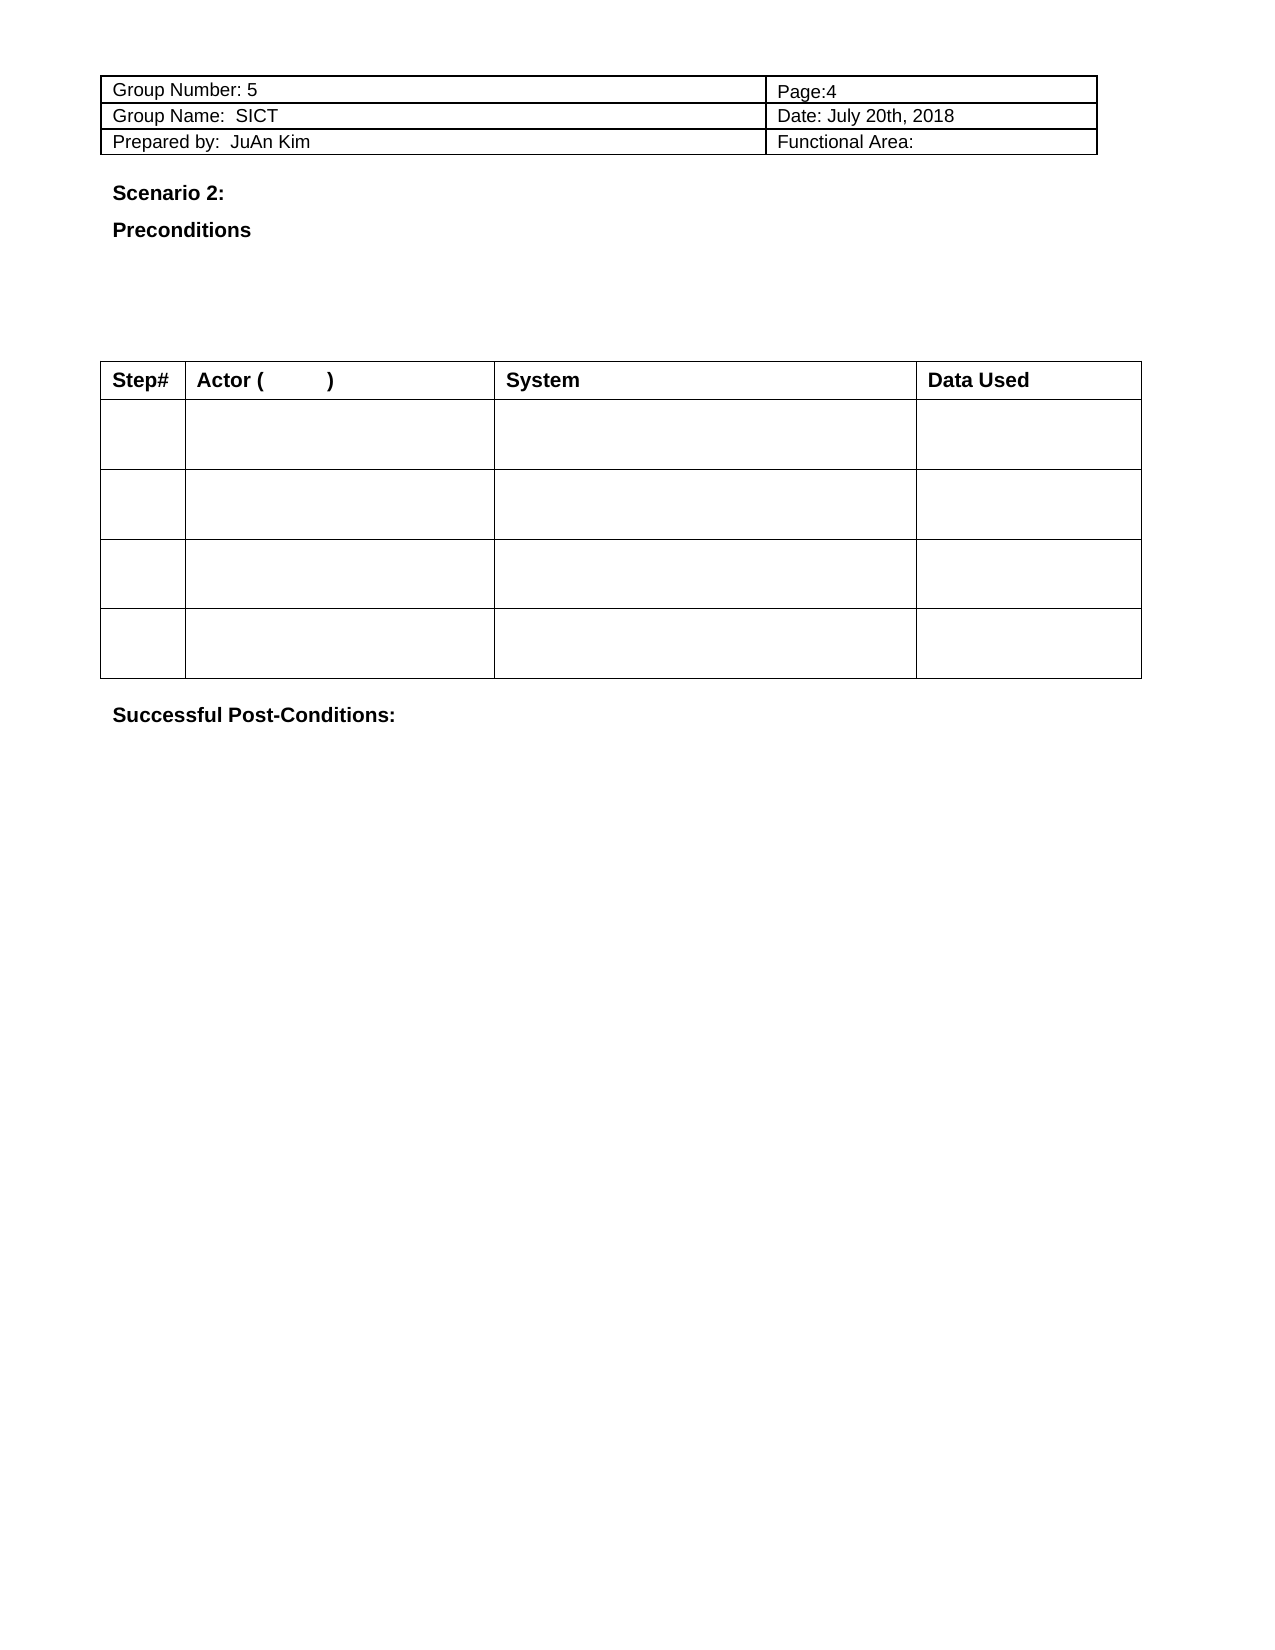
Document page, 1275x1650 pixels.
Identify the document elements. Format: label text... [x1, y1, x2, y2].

table_cell [101, 400, 185, 469]
text Scenario 2: [112, 180, 1162, 204]
table_cell [917, 609, 1141, 678]
table_cell [186, 609, 494, 678]
table_cell [186, 470, 494, 538]
table_cell [186, 400, 494, 469]
table_header Step# [101, 362, 185, 399]
subtitle Preconditions [112, 217, 1162, 242]
table_cell [495, 400, 916, 469]
table_cell [917, 470, 1141, 538]
text Successful Post-Conditions: [112, 703, 1162, 727]
table_cell [495, 470, 916, 538]
table_cell [495, 540, 916, 608]
table_cell [101, 470, 185, 538]
table_header System [495, 362, 916, 399]
table_header Data Used [917, 362, 1141, 399]
table_header Actor ( ) [186, 362, 494, 399]
table_cell [917, 540, 1141, 608]
table_cell [917, 400, 1141, 469]
table_cell [101, 609, 185, 678]
table_cell [186, 540, 494, 608]
table_cell [495, 609, 916, 678]
table_cell [101, 540, 185, 608]
